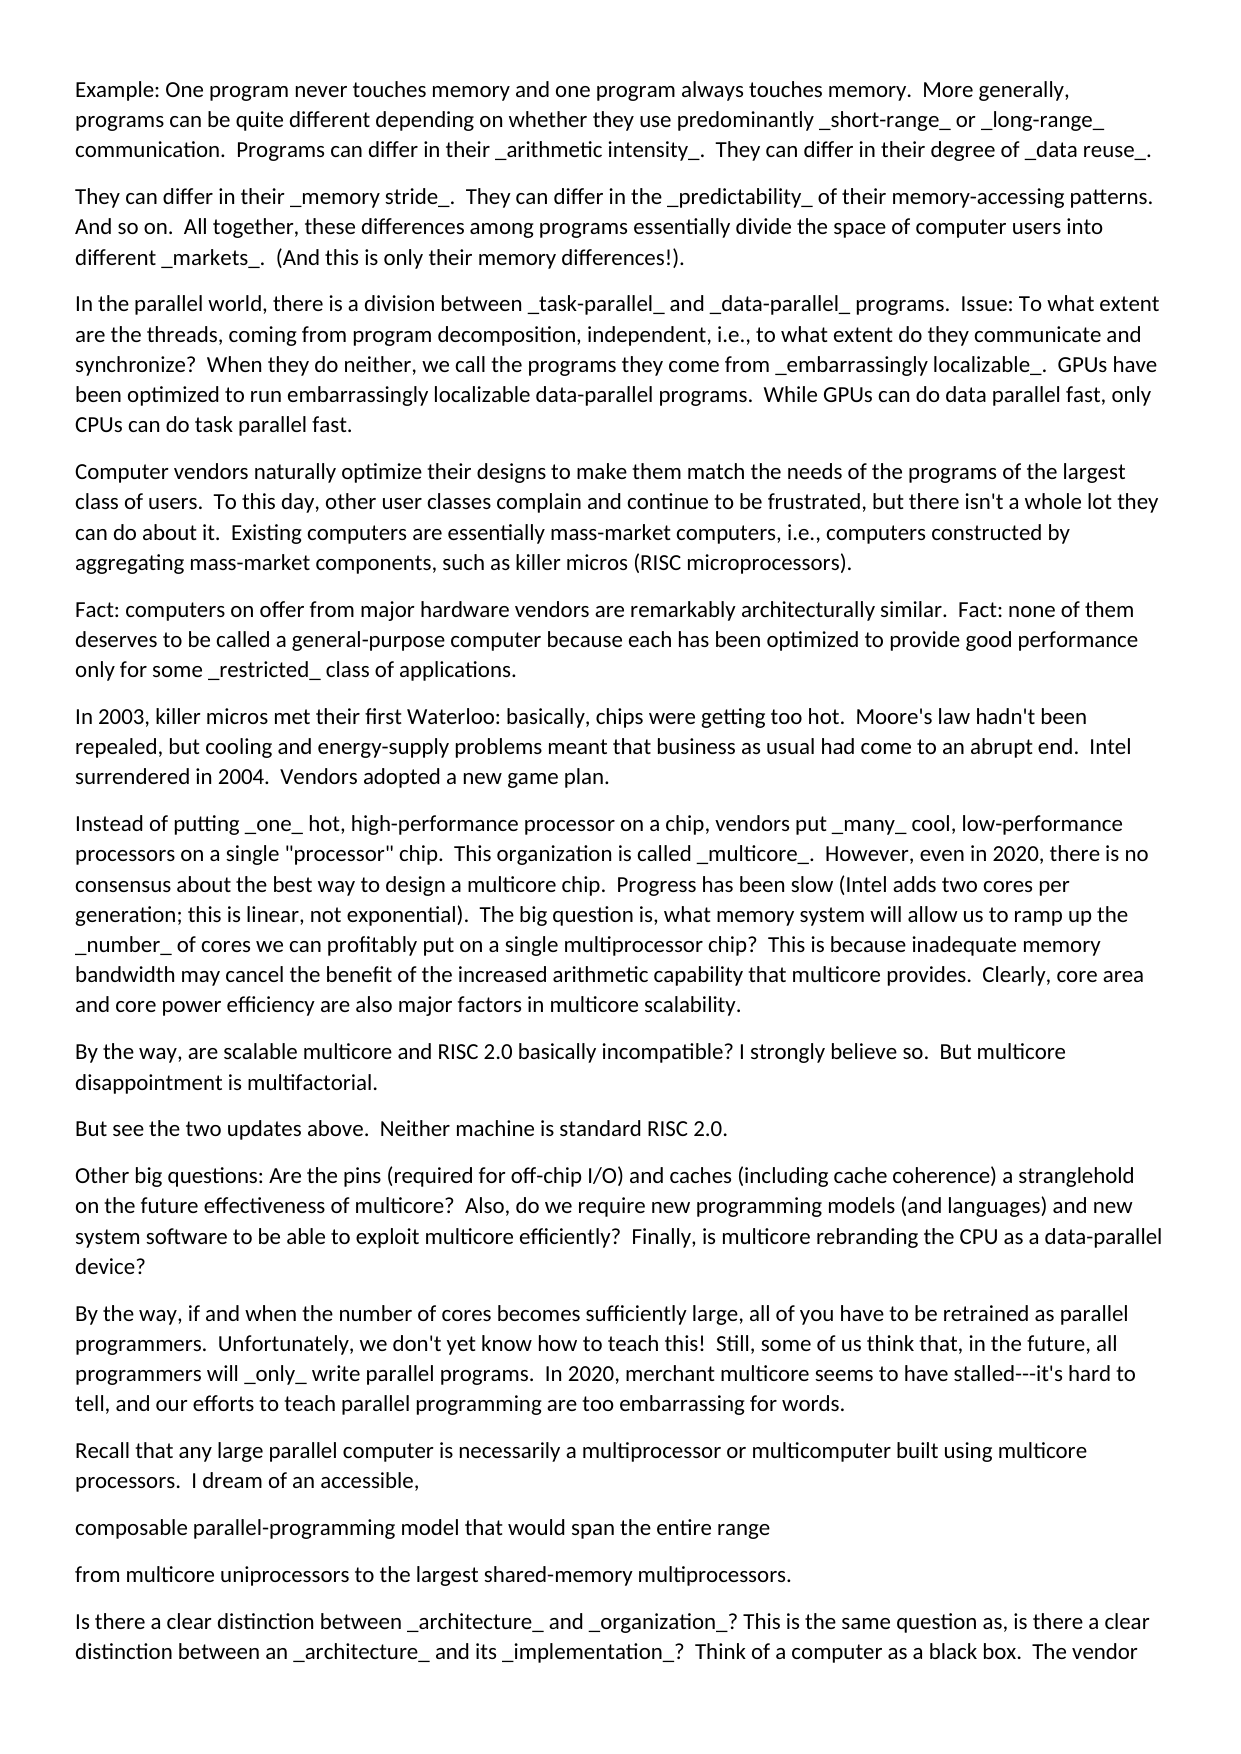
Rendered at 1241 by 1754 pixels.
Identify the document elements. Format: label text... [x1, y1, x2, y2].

text Other big questions: Are the pins (required for off-chip I/O) and caches (including cache coherence) a stranglehold on the future effectiveness of multicore? Also, do we require new programming models (and languages) and new system software to be able to exploit multicore efficiently? Finally, is multicore rebranding the CPU as a data-parallel device? [75, 1161, 1165, 1280]
text By the way, are scalable multicore and RISC 2.0 basically incompatible? I strongly believe so. But multicore disappointment is multifactorial. [75, 1037, 1165, 1096]
text composable parallel-programming model that would span the entire range [75, 1513, 1165, 1542]
text By the way, if and when the number of cores becomes sufficiently large, all of you have to be retrained as parallel programmers. Unfortunately, we don't yet know how to teach this! Still, some of us think that, in the future, all programmers will _only_ write parallel programs. In 2020, merchant multicore seems to have stalled---it's hard to tell, and our efforts to teach parallel programming are too embarrassing for words. [75, 1299, 1165, 1418]
text Recall that any large parallel computer is necessarily a multiprocessor or multicomputer built using multicore processors. I dream of an accessible, [75, 1436, 1165, 1495]
text They can differ in their _memory stride_. They can differ in the _predictability_ of their memory-accessing patterns. And so on. All together, these differences among programs essentially divide the space of computer users into different _markets_. (And this is only their memory differences!). [75, 182, 1165, 271]
text In 2003, killer micros met their first Waterloo: basically, chips were getting too hot. Moore's law hadn't been repealed, but cooling and energy-supply problems meant that business as usual had come to an abrupt end. Intel surrendered in 2004. Vendors adopted a new game plan. [75, 702, 1165, 791]
text Fact: computers on offer from major hardware vendors are remarkably architecturally similar. Fact: none of them deserves to be called a general-purpose computer because each has been optimized to provide good performance only for some _restricted_ class of applications. [75, 595, 1165, 683]
text from multicore uniprocessors to the largest shared-memory multiprocessors. [75, 1560, 1165, 1588]
text Instead of putting _one_ hot, high-performance processor on a chip, vendors put _many_ cool, low-performance processors on a single "processor" chip. This organization is called _multicore_. However, even in 2020, there is no consensus about the best way to design a multicore chip. Progress has been slow (Intel adds two cores per generation; this is linear, not exponential). The big question is, what memory system will allow us to ramp up the _number_ of cores we can profitably put on a single multiprocessor chip? This is because inadequate memory bandwidth may cancel the benefit of the increased arithmetic capability that multicore provides. Clearly, core area and core power efficiency are also major factors in multicore scalability. [75, 809, 1165, 1019]
text In the parallel world, there is a division between _task-parallel_ and _data-parallel_ programs. Issue: To what extent are the threads, coming from program decomposition, independent, i.e., to what extent do they communicate and synchronize? When they do neither, we call the programs they come from _embarrassingly localizable_. GPUs have been optimized to run embarrassingly localizable data-parallel programs. While GPUs can do data parallel fast, only CPUs can do task parallel fast. [75, 289, 1165, 438]
text Computer vendors naturally optimize their designs to make them match the needs of the programs of the largest class of users. To this day, other user classes complain and continue to be frustrated, but there isn't a whole lot they can do about it. Existing computers are essentially mass-market computers, i.e., computers constructed by aggregating mass-market components, such as killer micros (RISC microprocessors). [75, 457, 1165, 576]
text Example: One program never touches memory and one program always touches memory. More generally, programs can be quite different depending on whether they use predominantly _short-range_ or _long-range_ communication. Programs can differ in their _arithmetic intensity_. They can differ in their degree of _data reuse_. [75, 75, 1165, 163]
text But see the two updates above. Neither machine is standard RISC 2.0. [75, 1114, 1165, 1143]
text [75, 1607, 1165, 1666]
